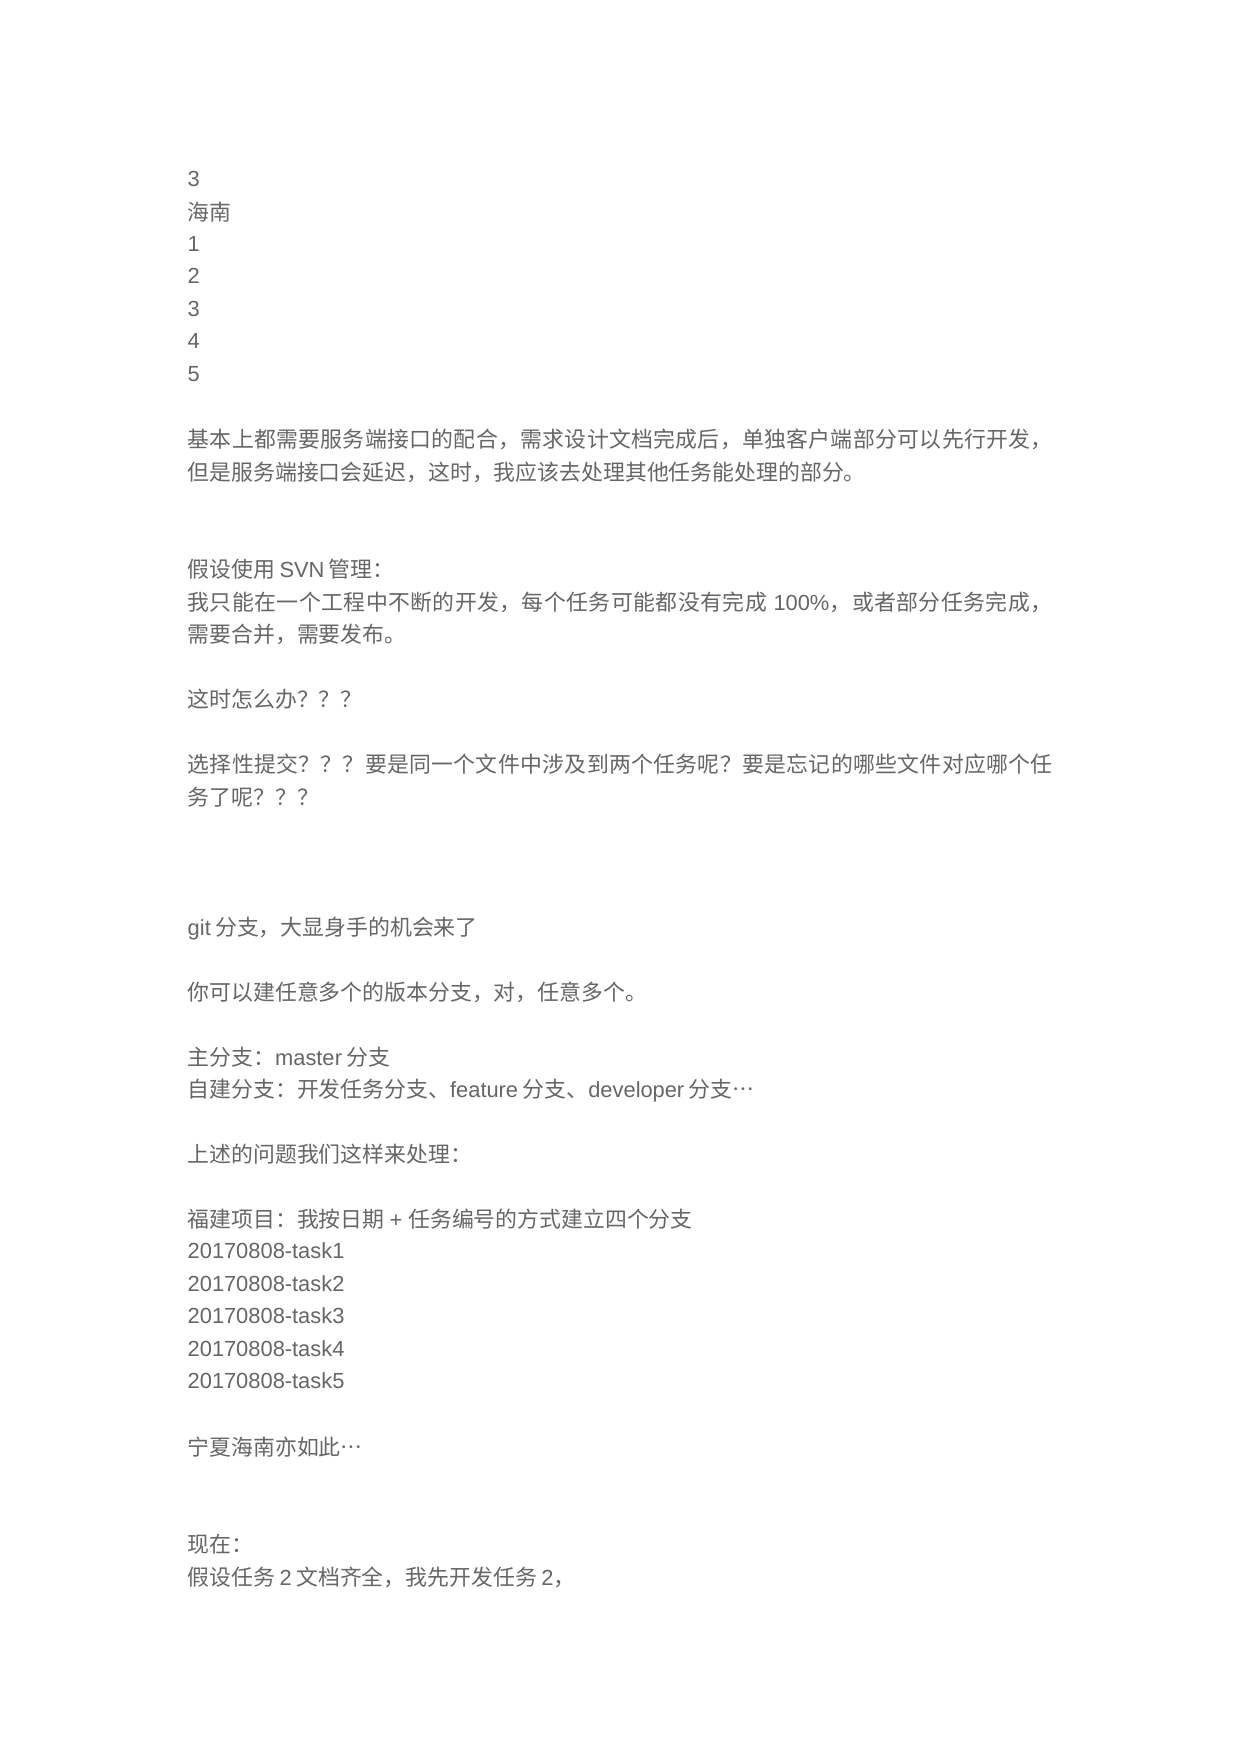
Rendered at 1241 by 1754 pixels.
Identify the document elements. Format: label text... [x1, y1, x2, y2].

text 5 [187, 357, 1053, 389]
text 20170808-task3 [187, 1299, 1053, 1332]
text 宁夏海南亦如此… [187, 1429, 1053, 1462]
text 假设任务2文档齐全，我先开发任务2， [187, 1559, 1053, 1592]
text 基本上都需要服务端接口的配合，需求设计文档完成后，单独客户端部分可以先行开发，但是服务端接口会延迟，这时，我应该去处理其他任务能处理的部分。 [187, 422, 1053, 487]
text 上述的问题我们这样来处理： [187, 1137, 1053, 1169]
text 主分支：master分支 [187, 1039, 1053, 1072]
text 我只能在一个工程中不断的开发，每个任务可能都没有完成100%，或者部分任务完成，需要合并，需要发布。 [187, 584, 1053, 649]
text 你可以建任意多个的版本分支，对，任意多个。 [187, 974, 1053, 1007]
text 20170808-task2 [187, 1267, 1053, 1299]
text 2 [187, 259, 1053, 292]
text 3 [187, 292, 1053, 324]
text 3 [187, 162, 1053, 194]
text 现在： [187, 1527, 1053, 1559]
text 20170808-task1 [187, 1234, 1053, 1267]
text 20170808-task4 [187, 1332, 1053, 1364]
text 选择性提交？？？要是同一个文件中涉及到两个任务呢？要是忘记的哪些文件对应哪个任务了呢？？？ [187, 747, 1053, 812]
text 20170808-task5 [187, 1364, 1053, 1397]
text 4 [187, 324, 1053, 357]
text 福建项目：我按日期 + 任务编号的方式建立四个分支 [187, 1202, 1053, 1234]
text 自建分支：开发任务分支、feature分支、developer分支… [187, 1072, 1053, 1104]
text 假设使用SVN管理： [187, 552, 1053, 584]
text 这时怎么办？？？ [187, 682, 1053, 714]
text 海南 [187, 194, 1053, 227]
text 1 [187, 227, 1053, 259]
text git分支，大显身手的机会来了 [187, 909, 1053, 942]
